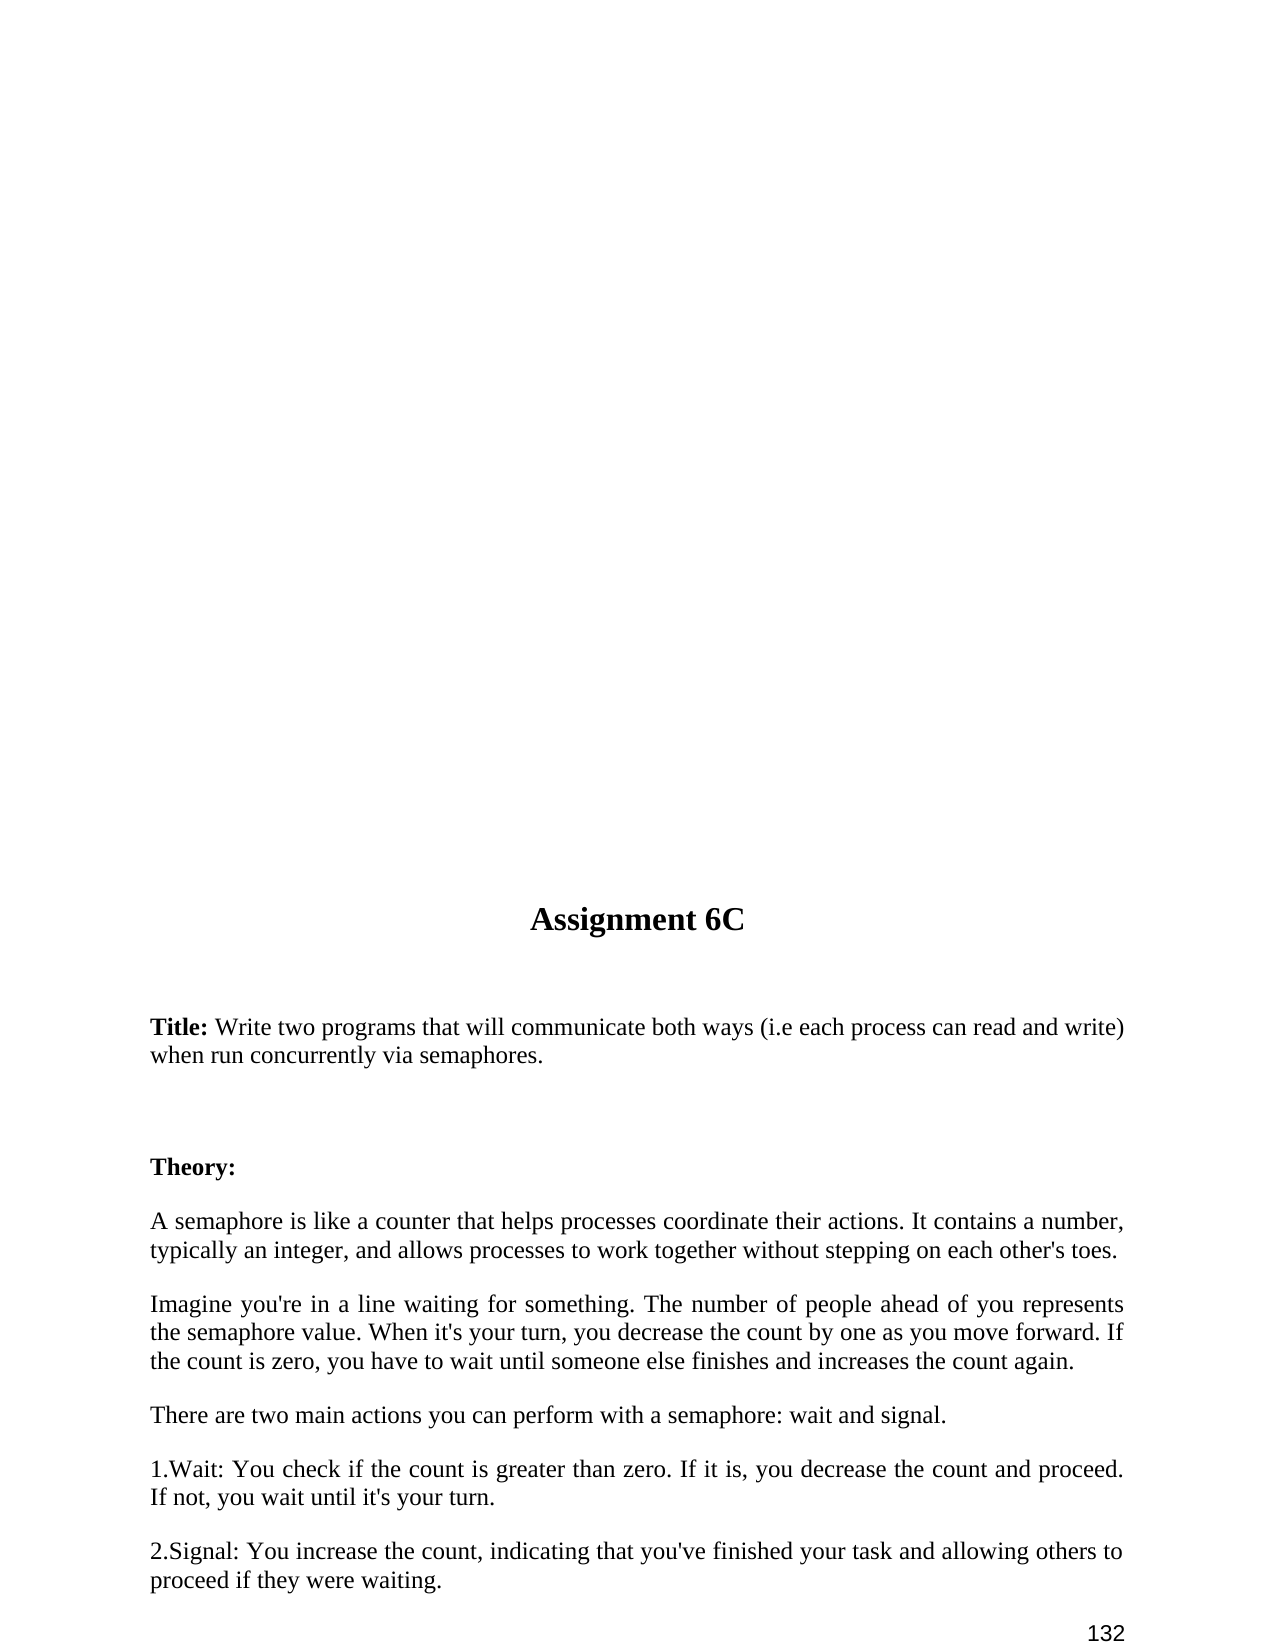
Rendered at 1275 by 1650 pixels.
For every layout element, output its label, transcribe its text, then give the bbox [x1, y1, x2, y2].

text Title: Write two programs that will communicate both ways (i.e each process can read and write) when run concurrently via semaphores. [150, 1012, 1125, 1069]
text Theory: [150, 1152, 1125, 1181]
text 2.Signal: You increase the count, indicating that you've finished your task and allowing others to proceed if they were waiting. [150, 1536, 1125, 1594]
text A semaphore is like a counter that helps processes coordinate their actions. It contains a number, typically an integer, and allows processes to work together without stepping on each other's toes. [150, 1206, 1125, 1264]
text 1.Wait: You check if the count is greater than zero. If it is, you decrease the count and proceed. If not, you wait until it's your turn. [150, 1454, 1125, 1511]
text There are two main actions you can perform with a semaphore: wait and signal. [150, 1400, 1125, 1429]
text Assignment 6C [150, 899, 1125, 937]
text Imagine you're in a line waiting for something. The number of people ahead of you represents the semaphore value. When it's your turn, you decrease the count by one as you move forward. If the count is zero, you have to wait until someone else finishes and increases the count again. [150, 1289, 1125, 1375]
